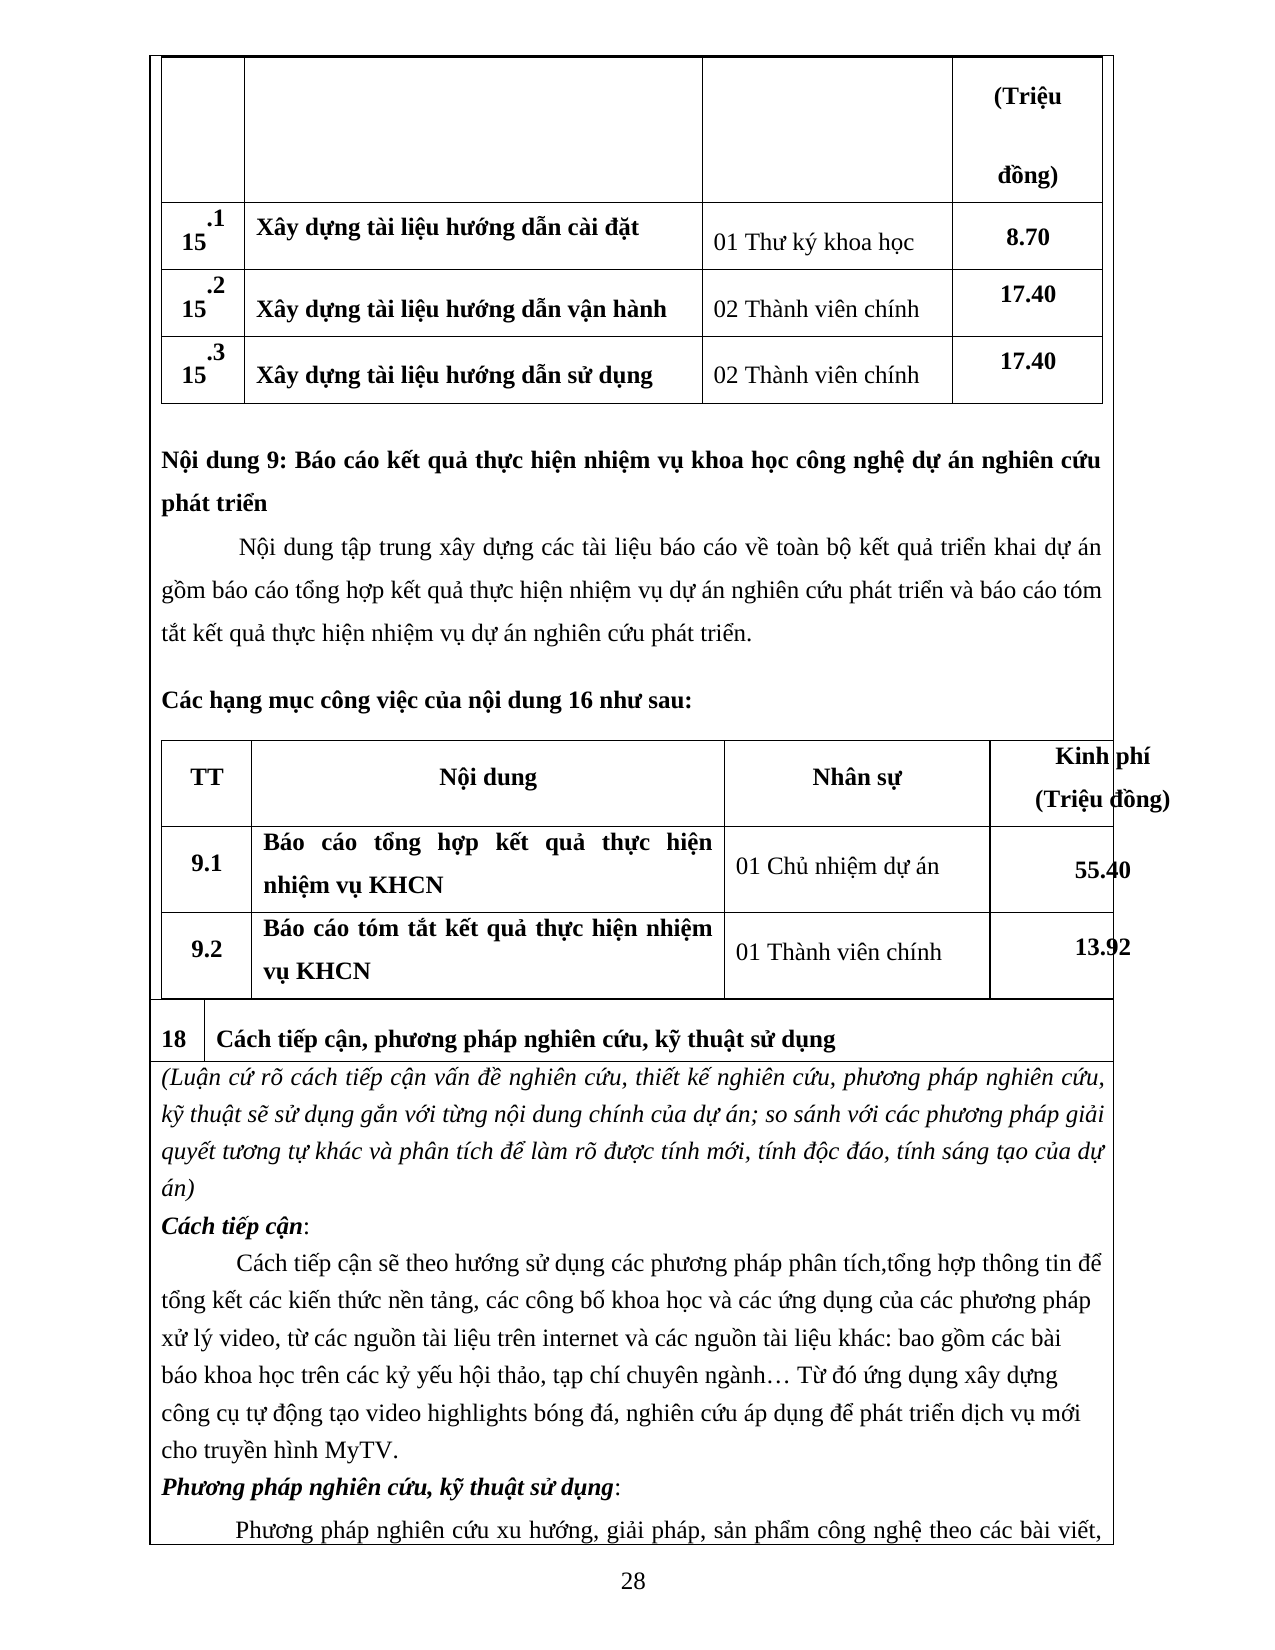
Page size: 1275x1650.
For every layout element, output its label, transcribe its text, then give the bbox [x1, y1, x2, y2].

table_cell Cách tiếp cận, phương pháp nghiên cứu, kỹ thuật sử dụng [205, 1000, 1113, 1061]
table_cell 18 [151, 1000, 204, 1061]
